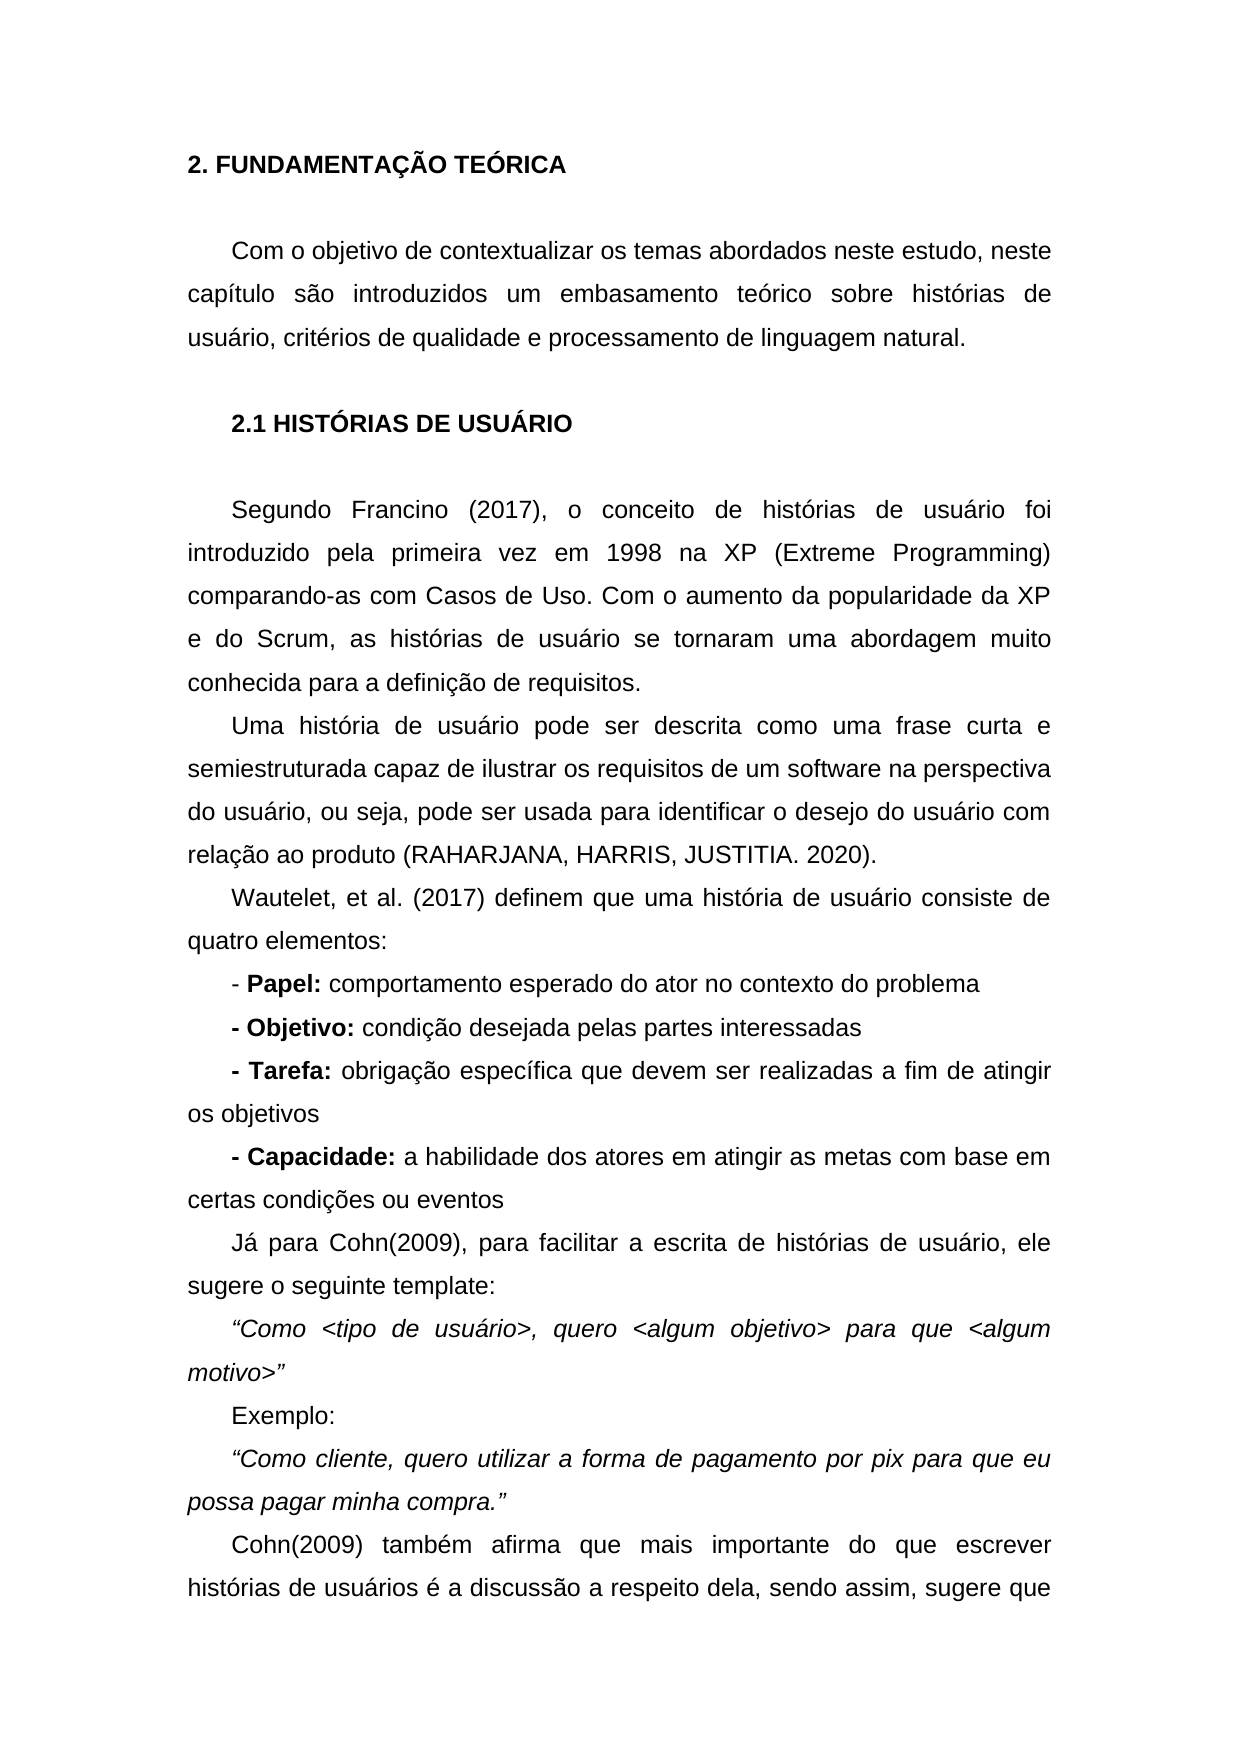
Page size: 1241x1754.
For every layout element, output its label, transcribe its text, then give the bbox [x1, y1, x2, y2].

list Segundo Francino (2017), o conceito de histórias de usuário foi introduzido pela primeira vez em 1998 na XP (Extreme Programming) comparando-as com Casos de Uso. Com o aumento da popularidade da XP e do Scrum, as histórias de usuário se tornaram uma abordagem muito conhecida para a definição de requisitos. [187, 495, 1053, 696]
list HISTÓRIAS DE USUÁRIO [187, 409, 1053, 437]
list - Papel: comportamento esperado do ator no contexto do problema [187, 969, 1053, 998]
list - Capacidade: a habilidade dos atores em atingir as metas com base em certas condições ou eventos [187, 1142, 1053, 1214]
list Uma história de usuário pode ser descrita como uma frase curta e semiestruturada capaz de ilustrar os requisitos de um software na perspectiva do usuário, ou seja, pode ser usada para identificar o desejo do usuário com relação ao produto (RAHARJANA, HARRIS, JUSTITIA. 2020). [187, 711, 1053, 869]
list Exemplo: [187, 1401, 1053, 1429]
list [187, 1530, 1053, 1602]
list Já para Cohn(2009), para facilitar a escrita de histórias de usuário, ele sugere o seguinte template: [187, 1228, 1053, 1300]
list Wautelet, et al. (2017) definem que uma história de usuário consiste de quatro elementos: [187, 883, 1053, 955]
list - Objetivo: condição desejada pelas partes interessadas [187, 1012, 1053, 1041]
list “Como <tipo de usuário>, quero <algum objetivo> para que <algum motivo>” [187, 1314, 1053, 1386]
list “Como cliente, quero utilizar a forma de pagamento por pix para que eu possa pagar minha compra.” [187, 1444, 1053, 1516]
list - Tarefa: obrigação específica que devem ser realizadas a fim de atingir os objetivos [187, 1056, 1053, 1127]
list Com o objetivo de contextualizar os temas abordados neste estudo, neste capítulo são introduzidos um embasamento teórico sobre histórias de usuário, critérios de qualidade e processamento de linguagem natural. [187, 236, 1053, 351]
list FUNDAMENTAÇÃO TEÓRICA [187, 150, 1053, 179]
